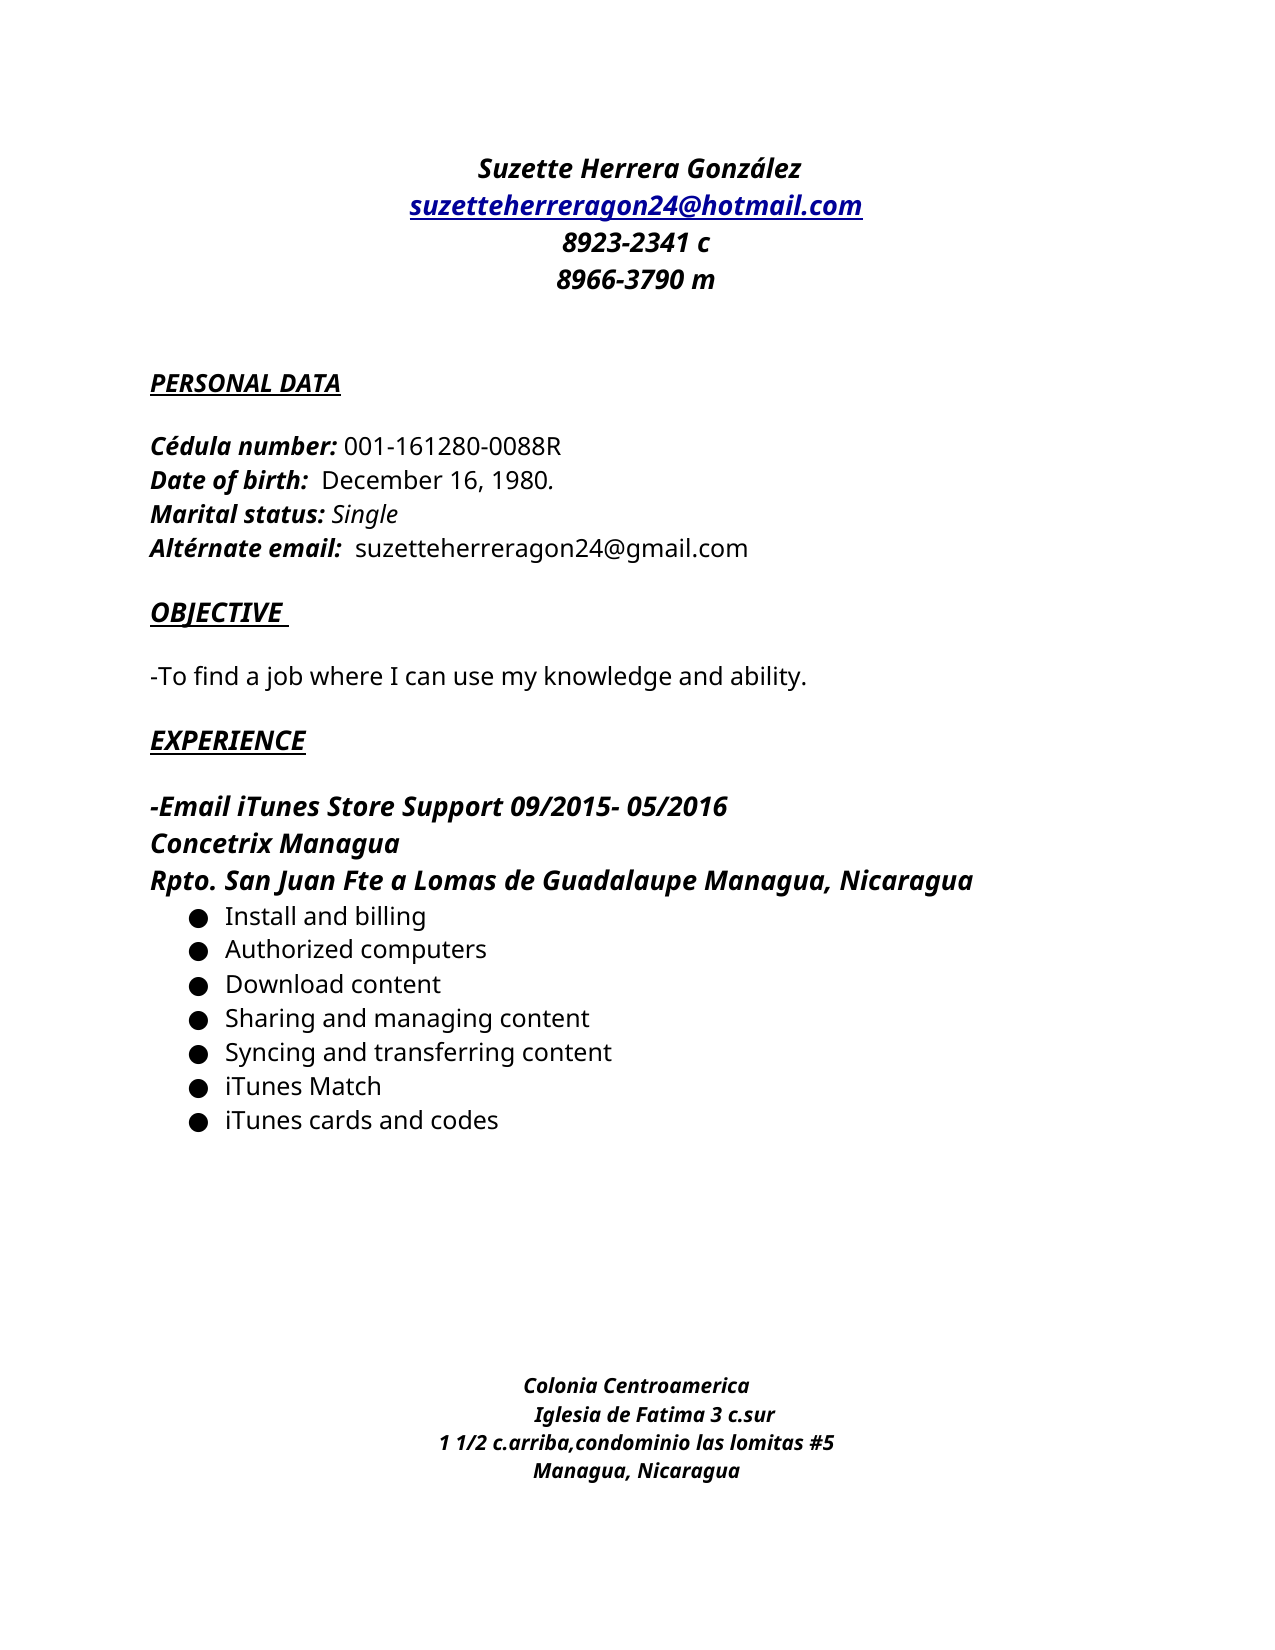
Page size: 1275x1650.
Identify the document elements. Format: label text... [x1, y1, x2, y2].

text Rpto. San Juan Fte a Lomas de Guadalaupe Managua, Nicaragua [150, 861, 1125, 898]
text Concetrix Managua [150, 824, 1125, 861]
text -Email iTunes Store Support 09/2015- 05/2016 [150, 787, 1125, 824]
list Sharing and managing content [187, 1000, 1125, 1034]
list Install and billing [187, 898, 1125, 932]
text Cédula number: 001-161280-0088R [150, 428, 1125, 462]
list Download content [187, 966, 1125, 1000]
text Marital status: Single [150, 497, 1125, 531]
list iTunes cards and codes [187, 1102, 1125, 1137]
text EXPERIENCE [150, 722, 1125, 759]
list iTunes Match [187, 1068, 1125, 1102]
text Date of birth: December 16, 1980. [150, 462, 1125, 497]
text Altérnate email: suzetteherreragon24@gmail.com [150, 531, 1125, 565]
text PERSONAL DATA [150, 366, 1125, 400]
text OBJECTIVE [150, 593, 1125, 630]
list Syncing and transferring content [187, 1034, 1125, 1068]
text -To find a job where I can use my knowledge and ability. [150, 659, 1125, 693]
list Authorized computers [187, 932, 1125, 966]
